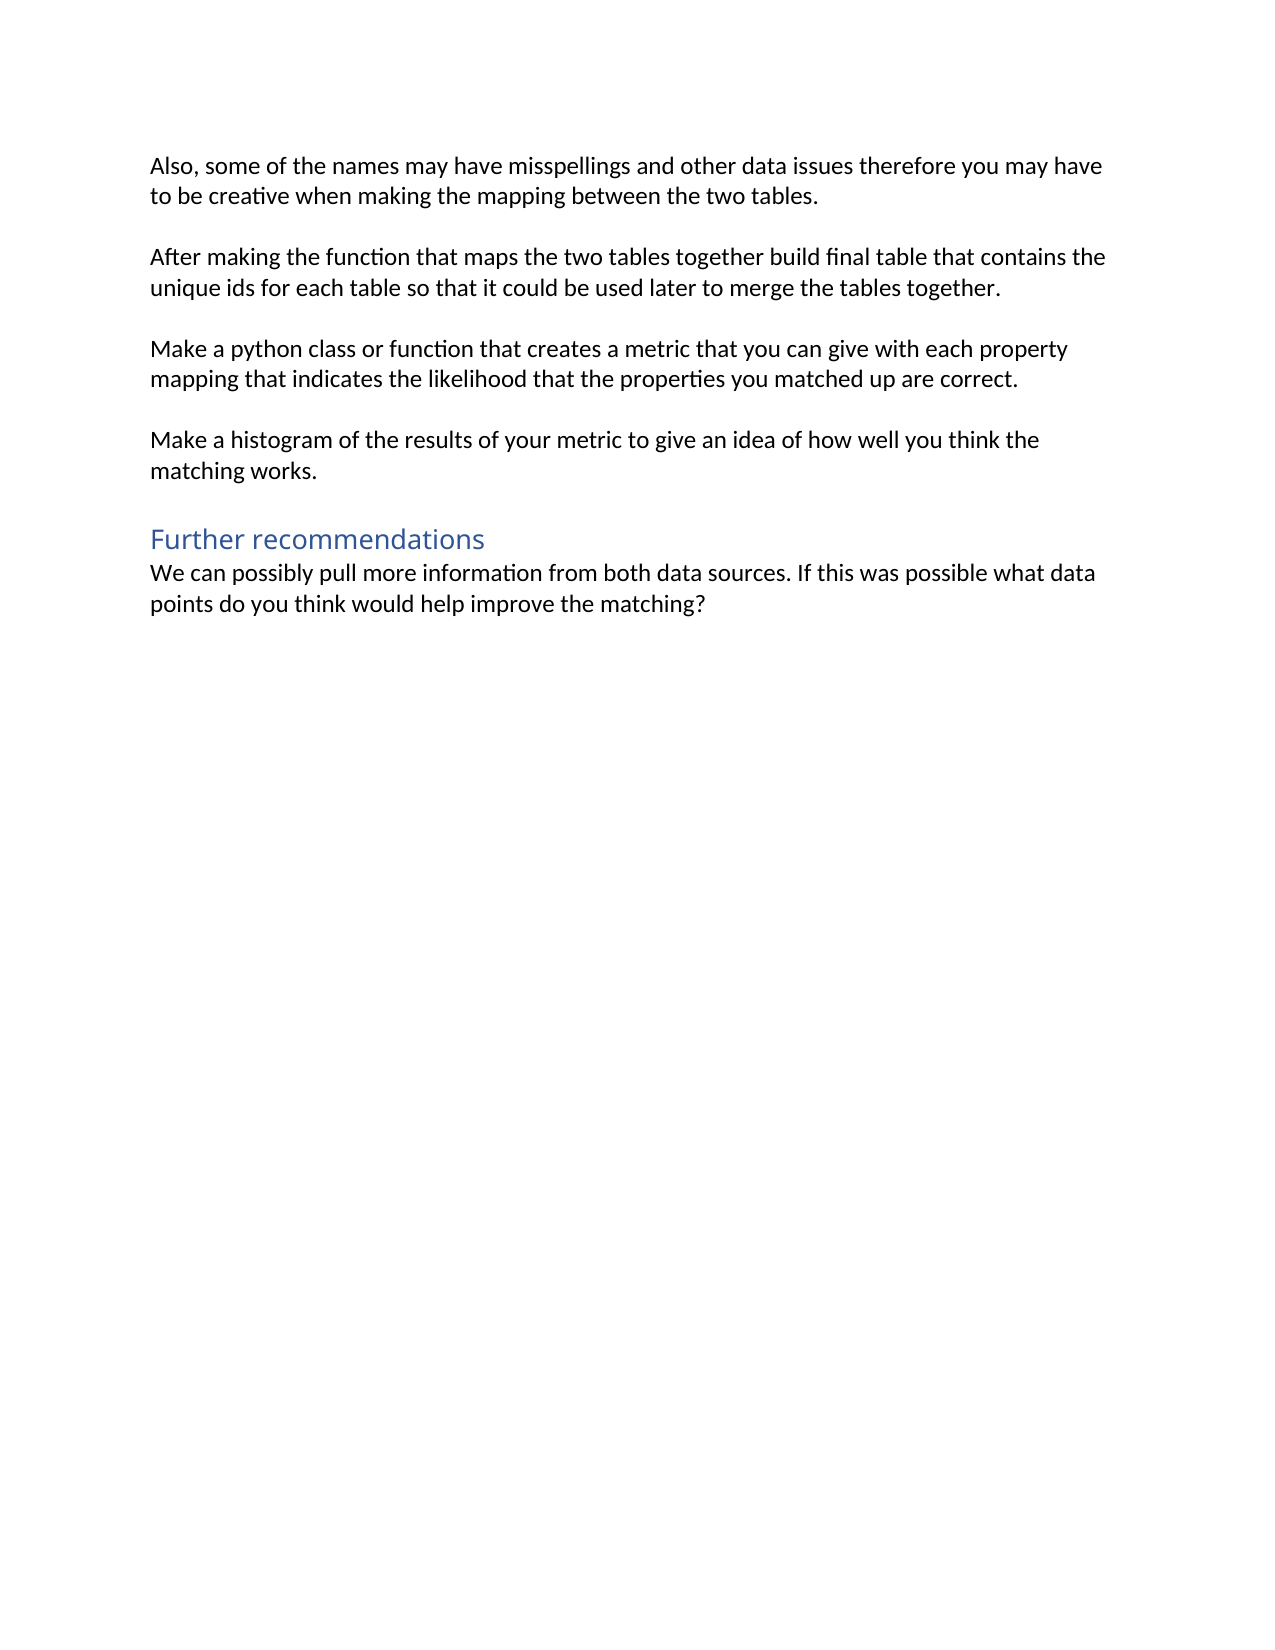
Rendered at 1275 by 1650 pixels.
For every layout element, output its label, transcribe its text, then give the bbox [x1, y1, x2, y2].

text Make a histogram of the results of your metric to give an idea of how well you think the matching works. [150, 425, 1125, 486]
text After making the function that maps the two tables together build final table that contains the unique ids for each table so that it could be used later to merge the tables together. [150, 242, 1125, 303]
text Make a python class or function that creates a metric that you can give with each property mapping that indicates the likelihood that the properties you matched up are correct. [150, 333, 1125, 394]
text We can possibly pull more information from both data sources. If this was possible what data points do you think would help improve the matching? [150, 557, 1125, 618]
subtitle Further recommendations [150, 520, 1125, 557]
